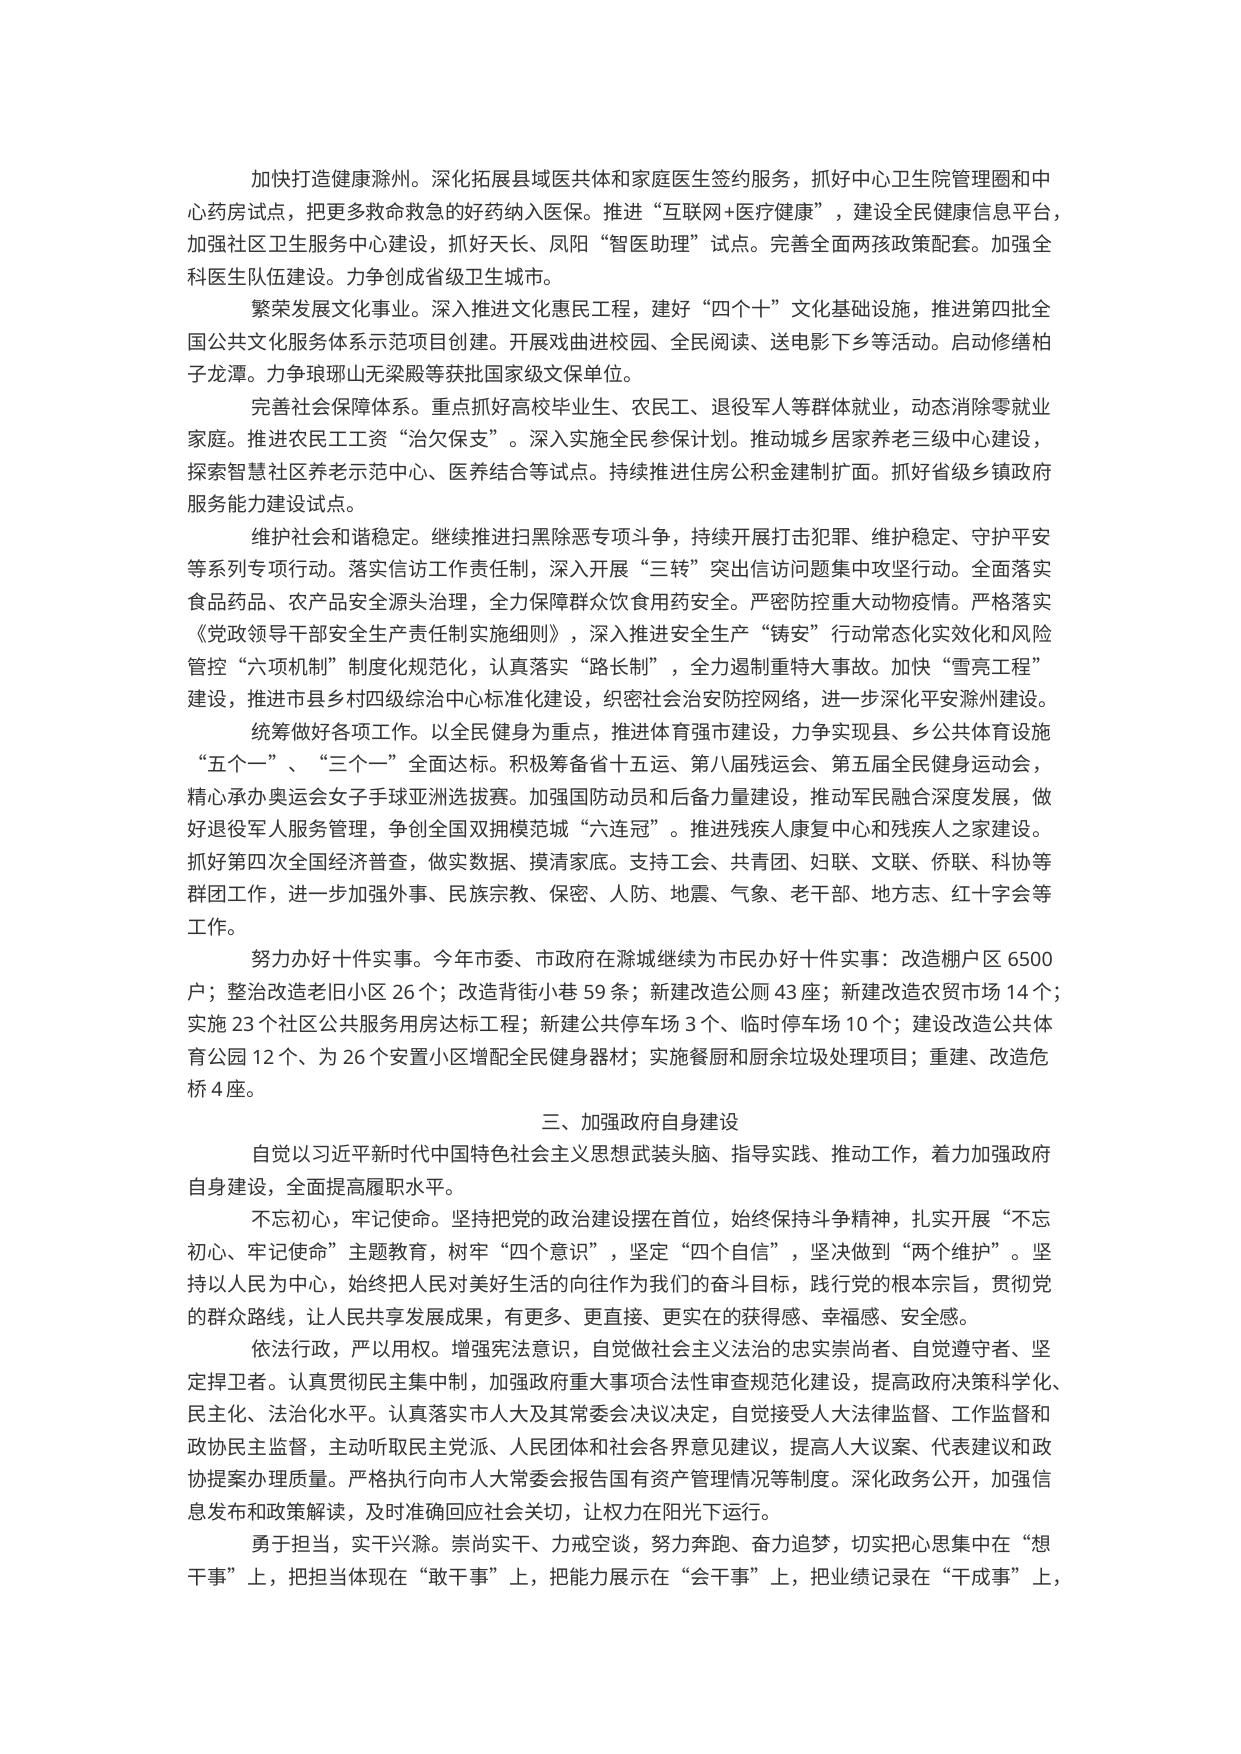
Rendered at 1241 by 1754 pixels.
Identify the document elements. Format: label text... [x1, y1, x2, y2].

text 加快打造健康滁州。深化拓展县域医共体和家庭医生签约服务，抓好中心卫生院管理圈和中心药房试点，把更多救命救急的好药纳入医保。推进“互联网+医疗健康”，建设全民健康信息平台，加强社区卫生服务中心建设，抓好天长、凤阳“智医助理”试点。完善全面两孩政策配套。加强全科医生队伍建设。力争创成省级卫生城市。 [187, 162, 1053, 292]
text 努力办好十件实事。今年市委、市政府在滁城继续为市民办好十件实事：改造棚户区6500户；整治改造老旧小区26个；改造背街小巷59条；新建改造公厕43座；新建改造农贸市场14个；实施23个社区公共服务用房达标工程；新建公共停车场3个、临时停车场10个；建设改造公共体育公园12个、为26个安置小区增配全民健身器材；实施餐厨和厨余垃圾处理项目；重建、改造危桥4座。 [187, 942, 1053, 1104]
text 统筹做好各项工作。以全民健身为重点，推进体育强市建设，力争实现县、乡公共体育设施“五个一”、“三个一”全面达标。积极筹备省十五运、第八届残运会、第五届全民健身运动会，精心承办奥运会女子手球亚洲选拔赛。加强国防动员和后备力量建设，推动军民融合深度发展，做好退役军人服务管理，争创全国双拥模范城“六连冠”。推进残疾人康复中心和残疾人之家建设。抓好第四次全国经济普查，做实数据、摸清家底。支持工会、共青团、妇联、文联、侨联、科协等群团工作，进一步加强外事、民族宗教、保密、人防、地震、气象、老干部、地方志、红十字会等工作。 [187, 714, 1053, 942]
text 维护社会和谐稳定。继续推进扫黑除恶专项斗争，持续开展打击犯罪、维护稳定、守护平安等系列专项行动。落实信访工作责任制，深入开展“三转”突出信访问题集中攻坚行动。全面落实食品药品、农产品安全源头治理，全力保障群众饮食用药安全。严密防控重大动物疫情。严格落实《党政领导干部安全生产责任制实施细则》，深入推进安全生产“铸安”行动常态化实效化和风险管控“六项机制”制度化规范化，认真落实“路长制”，全力遏制重特大事故。加快“雪亮工程”建设，推进市县乡村四级综治中心标准化建设，织密社会治安防控网络，进一步深化平安滁州建设。 [187, 519, 1053, 714]
text 完善社会保障体系。重点抓好高校毕业生、农民工、退役军人等群体就业，动态消除零就业家庭。推进农民工工资“治欠保支”。深入实施全民参保计划。推动城乡居家养老三级中心建设，探索智慧社区养老示范中心、医养结合等试点。持续推进住房公积金建制扩面。抓好省级乡镇政府服务能力建设试点。 [187, 389, 1053, 519]
text 依法行政，严以用权。增强宪法意识，自觉做社会主义法治的忠实崇尚者、自觉遵守者、坚定捍卫者。认真贯彻民主集中制，加强政府重大事项合法性审查规范化建设，提高政府决策科学化、民主化、法治化水平。认真落实市人大及其常委会决议决定，自觉接受人大法律监督、工作监督和政协民主监督，主动听取民主党派、人民团体和社会各界意见建议，提高人大议案、代表建议和政协提案办理质量。严格执行向市人大常委会报告国有资产管理情况等制度。深化政务公开，加强信息发布和政策解读，及时准确回应社会关切，让权力在阳光下运行。 [187, 1332, 1053, 1527]
text 不忘初心，牢记使命。坚持把党的政治建设摆在首位，始终保持斗争精神，扎实开展“不忘初心、牢记使命”主题教育，树牢“四个意识”，坚定“四个自信”，坚决做到“两个维护”。坚持以人民为中心，始终把人民对美好生活的向往作为我们的奋斗目标，践行党的根本宗旨，贯彻党的群众路线，让人民共享发展成果，有更多、更直接、更实在的获得感、幸福感、安全感。 [187, 1202, 1053, 1332]
text 自觉以习近平新时代中国特色社会主义思想武装头脑、指导实践、推动工作，着力加强政府自身建设，全面提高履职水平。 [187, 1137, 1053, 1202]
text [187, 1527, 1053, 1592]
text 繁荣发展文化事业。深入推进文化惠民工程，建好“四个十”文化基础设施，推进第四批全国公共文化服务体系示范项目创建。开展戏曲进校园、全民阅读、送电影下乡等活动。启动修缮柏子龙潭。力争琅琊山无梁殿等获批国家级文保单位。 [187, 292, 1053, 389]
text 三、加强政府自身建设 [187, 1104, 1053, 1137]
